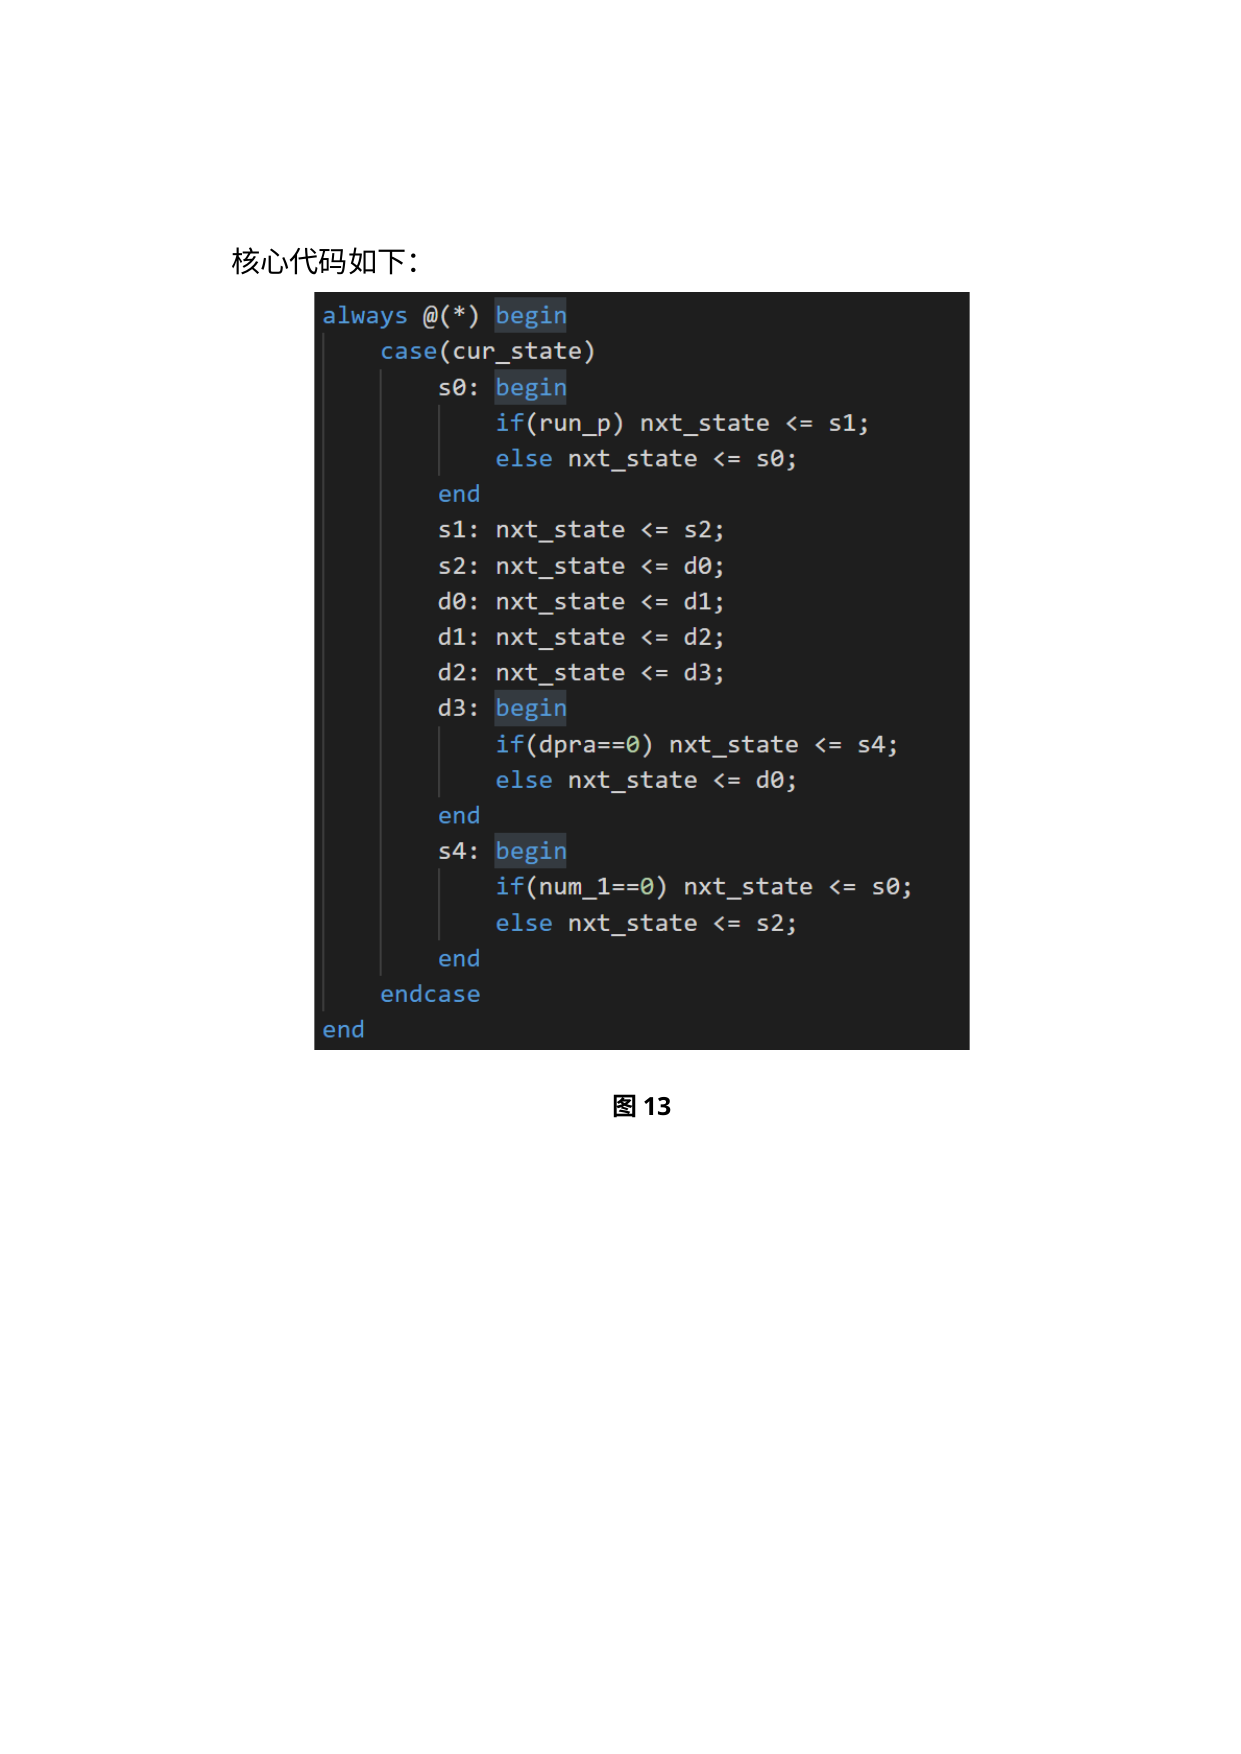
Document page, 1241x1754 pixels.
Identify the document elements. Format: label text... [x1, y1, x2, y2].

text 图13 [187, 1072, 1053, 1137]
text 核心代码如下： [187, 227, 1053, 292]
picture [314, 292, 970, 1050]
